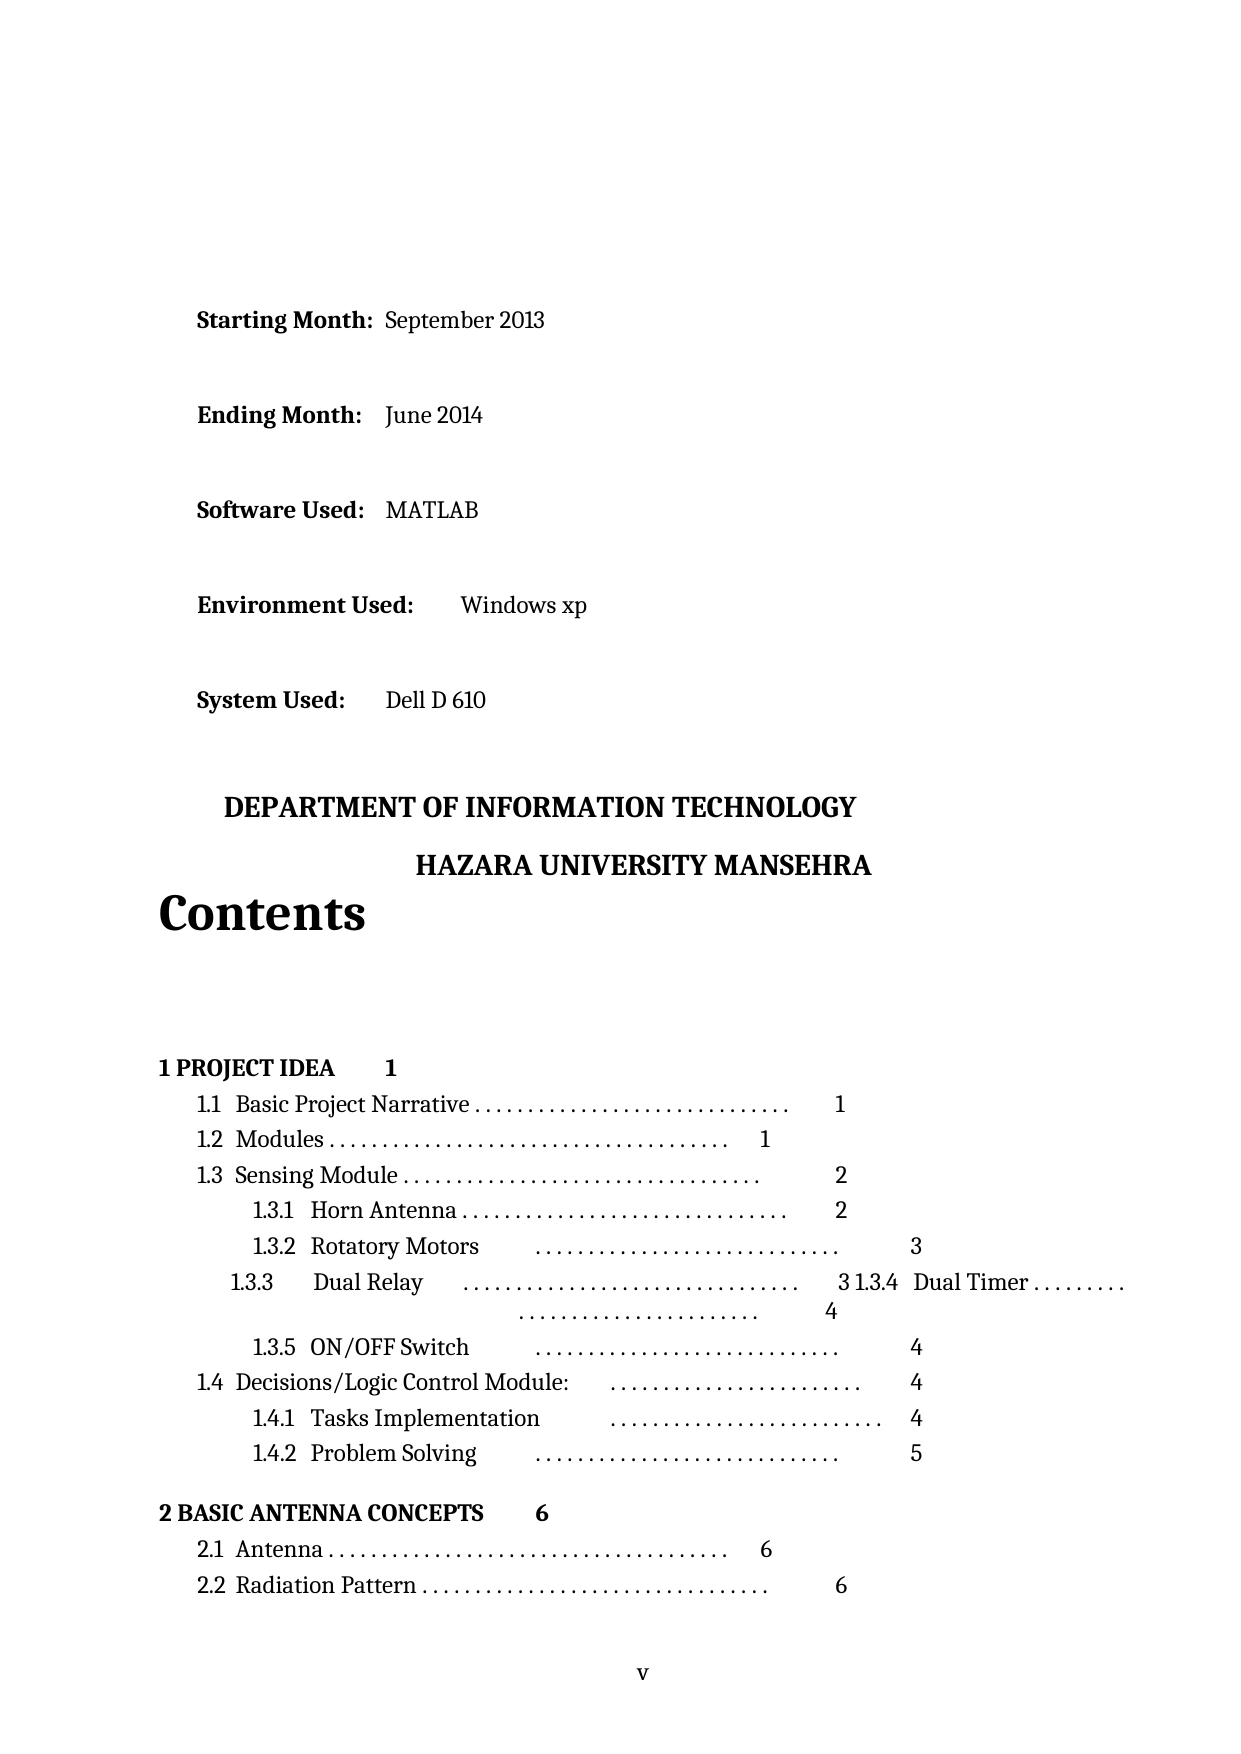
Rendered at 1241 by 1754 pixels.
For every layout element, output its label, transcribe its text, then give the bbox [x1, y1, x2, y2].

text 1.3.1 Horn Antenna . . . . . . . . . . . . . . . . . . . . . . . . . . . . . . . 2 [253, 1196, 1127, 1225]
text 2.1 Antenna . . . . . . . . . . . . . . . . . . . . . . . . . . . . . . . . . . . . . . 6 [197, 1535, 1127, 1564]
text 1.4.1 Tasks Implementation . . . . . . . . . . . . . . . . . . . . . . . . . . 4 [253, 1404, 1127, 1432]
subtitle 2 BASIC ANTENNA CONCEPTS 6 [159, 1499, 1127, 1528]
subtitle Environment Used: Windows xp [197, 591, 1127, 620]
subtitle System Used: Dell D 610 [197, 686, 1127, 715]
subtitle DEPARTMENT OF INFORMATION TECHNOLOGY [223, 790, 1127, 825]
text 2.2 Radiation Pattern . . . . . . . . . . . . . . . . . . . . . . . . . . . . . . . . . 6 [197, 1571, 1127, 1599]
text HAZARA UNIVERSITY MANSEHRA [160, 848, 1127, 882]
text 1.3.3 Dual Relay . . . . . . . . . . . . . . . . . . . . . . . . . . . . . . . . 3 1.3.4 Dual Timer . . . . . . . . . . . . . . . . . . . . . . . . . . . . . . . . 4 [228, 1267, 1127, 1325]
subtitle Ending Month: June 2014 [197, 401, 1127, 429]
subtitle Starting Month: September 2013 [197, 306, 1127, 334]
text 1.4.2 Problem Solving . . . . . . . . . . . . . . . . . . . . . . . . . . . . . 5 [253, 1439, 1127, 1468]
text 1.3 Sensing Module . . . . . . . . . . . . . . . . . . . . . . . . . . . . . . . . . . 2 [197, 1161, 1127, 1189]
text Contents [159, 883, 1127, 943]
text 1.4 Decisions/Logic Control Module: . . . . . . . . . . . . . . . . . . . . . . . . 4 [197, 1368, 1127, 1397]
text 1.2 Modules . . . . . . . . . . . . . . . . . . . . . . . . . . . . . . . . . . . . . . 1 [197, 1125, 1127, 1154]
subtitle 1 PROJECT IDEA 1 [159, 1054, 1127, 1082]
subtitle Software Used: MATLAB [197, 496, 1127, 525]
text 1.3.5 ON/OFF Switch . . . . . . . . . . . . . . . . . . . . . . . . . . . . . 4 [253, 1333, 1127, 1361]
text 1.3.2 Rotatory Motors . . . . . . . . . . . . . . . . . . . . . . . . . . . . . 3 [253, 1232, 1127, 1261]
text 1.1 Basic Project Narrative . . . . . . . . . . . . . . . . . . . . . . . . . . . . . . 1 [197, 1090, 1127, 1118]
